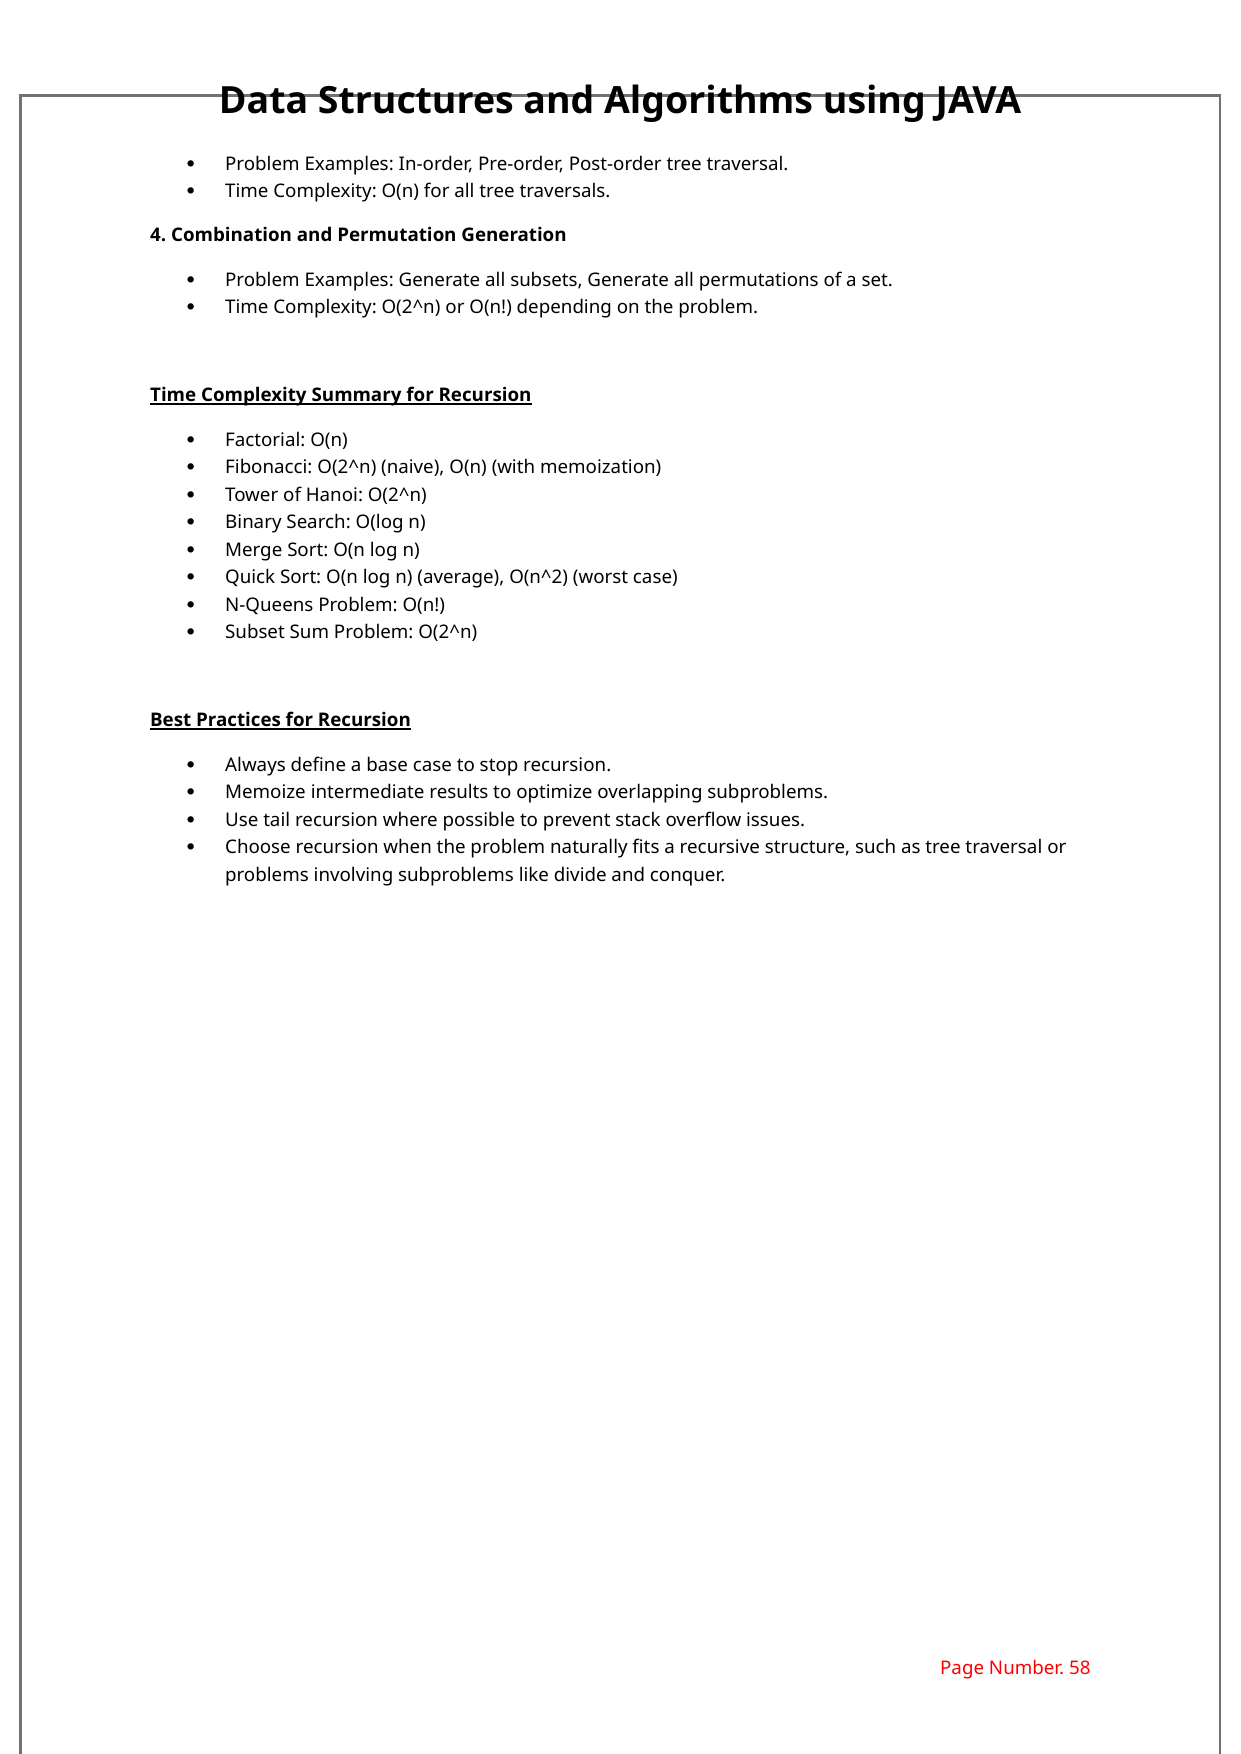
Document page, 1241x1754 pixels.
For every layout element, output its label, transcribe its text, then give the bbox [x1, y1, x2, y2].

list Merge Sort: O(n log n) [187, 536, 1090, 561]
text 4. Combination and Permutation Generation [150, 222, 1090, 247]
list Time Complexity: O(2^n) or O(n!) depending on the problem. [187, 293, 1090, 319]
list Time Complexity: O(n) for all tree traversals. [187, 177, 1090, 203]
text Time Complexity Summary for Recursion [150, 382, 1090, 407]
list Quick Sort: O(n log n) (average), O(n^2) (worst case) [187, 563, 1090, 589]
list Subset Sum Problem: O(2^n) [187, 618, 1090, 644]
list Problem Examples: In-order, Pre-order, Post-order tree traversal. [187, 150, 1090, 176]
list Factorial: O(n) [187, 426, 1090, 451]
list N-Queens Problem: O(n!) [187, 591, 1090, 616]
list Choose recursion when the problem naturally fits a recursive structure, such as tree traversal or problems involving subproblems like divide and conquer. [187, 833, 1090, 886]
list Memoize intermediate results to optimize overlapping subproblems. [187, 778, 1090, 804]
list Problem Examples: Generate all subsets, Generate all permutations of a set. [187, 266, 1090, 291]
text Best Practices for Recursion [150, 707, 1090, 732]
list Fibonacci: O(2^n) (naive), O(n) (with memoization) [187, 453, 1090, 479]
list Binary Search: O(log n) [187, 508, 1090, 534]
list Use tail recursion where possible to prevent stack overflow issues. [187, 806, 1090, 831]
list Always define a base case to stop recursion. [187, 751, 1090, 776]
list Tower of Hanoi: O(2^n) [187, 481, 1090, 506]
